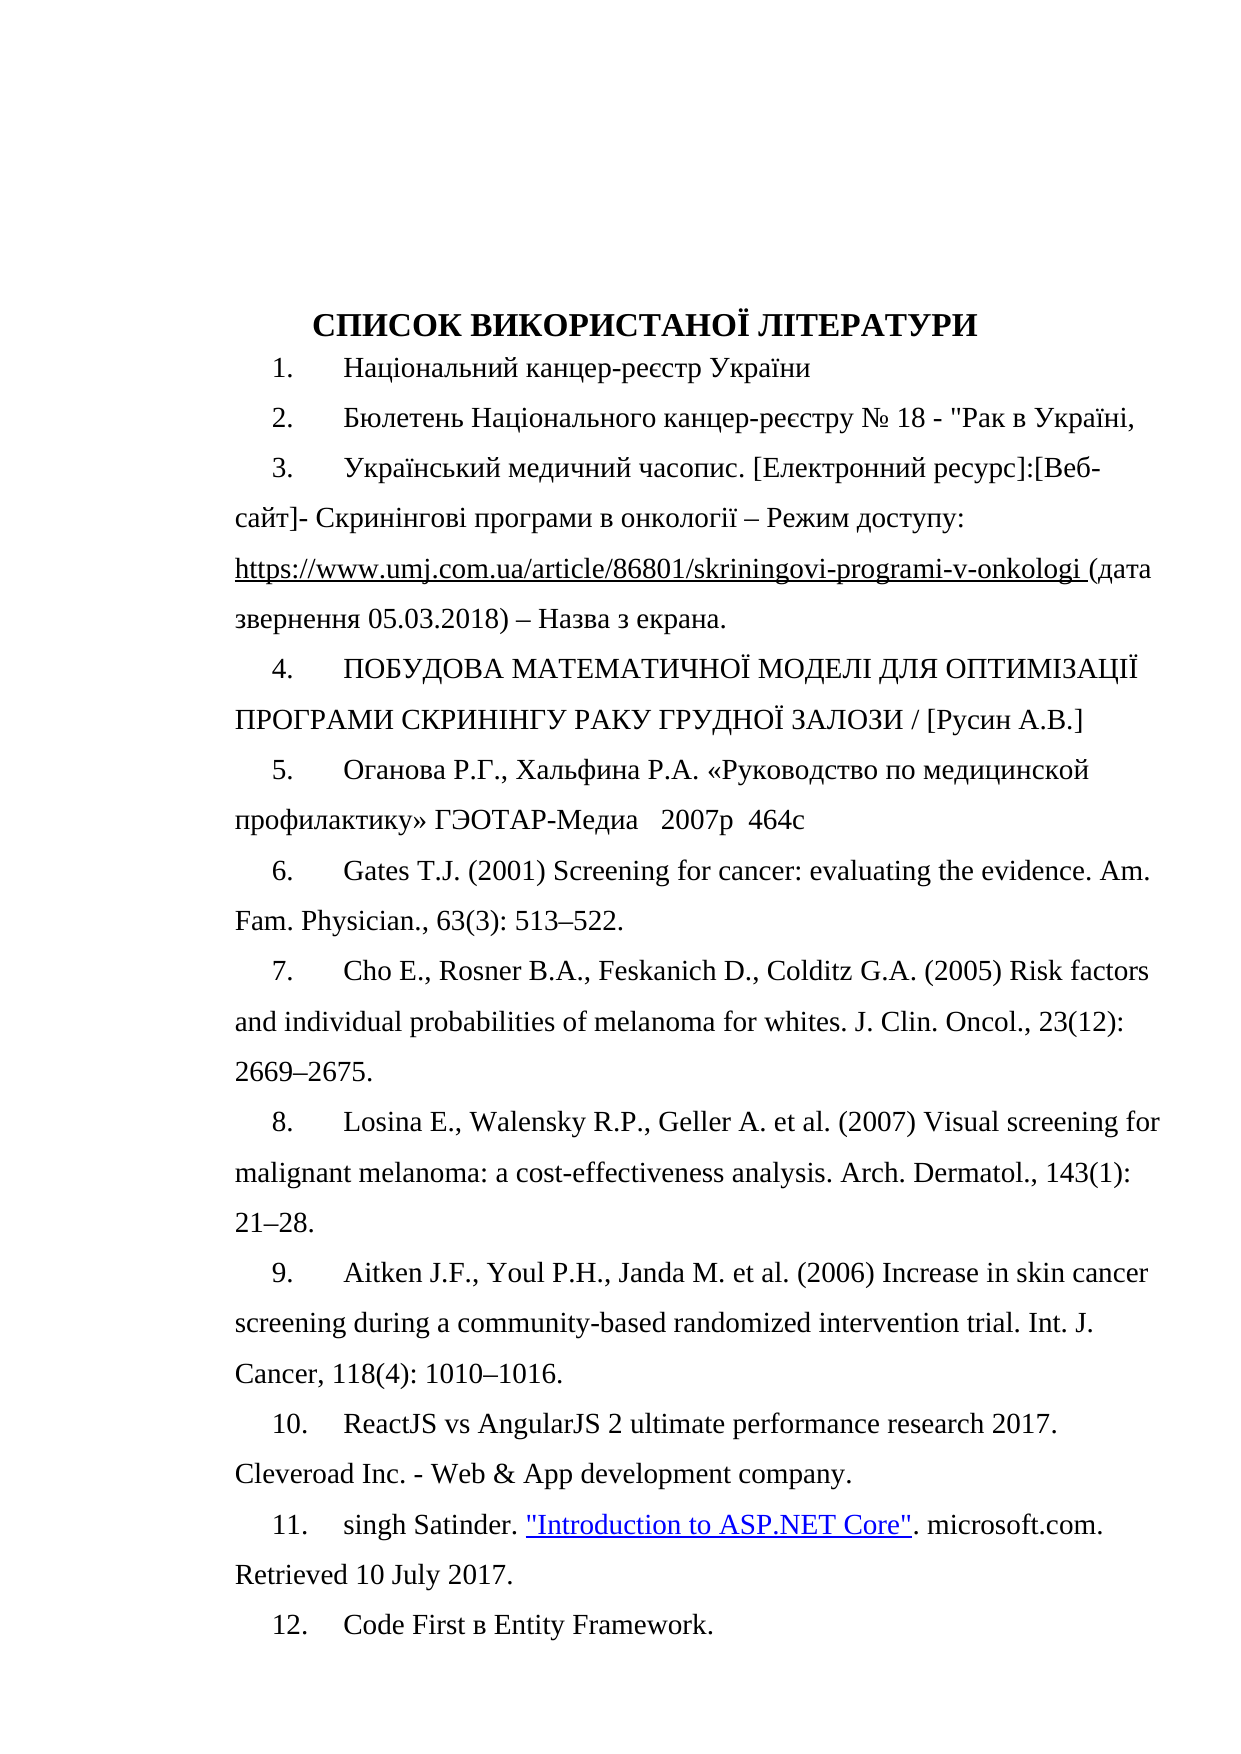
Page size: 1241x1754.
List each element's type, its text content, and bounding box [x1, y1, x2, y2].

list singh Satinder. "Introduction to ASP.NET Core". microsoft.com. Retrieved 10 July 2017. [234, 1507, 1169, 1591]
text Список використаної літератури [118, 306, 1181, 344]
list ПОБУДОВА МАТЕМАТИЧНОЇ МОДЕЛІ ДЛЯ ОПТИМІЗАЦІЇ ПРОГРАМИ СКРИНІНГУ РАКУ ГРУДНОЇ ЗАЛОЗИ / [Русин А.В.] [234, 652, 1169, 735]
list Aitken J.F., Youl P.H., Janda M. et al. (2006) Increase in skin cancer screening during a community-based randomized intervention trial. Int. J. Cancer, 118(4): 1010–1016. [234, 1255, 1169, 1389]
list Gates T.J. (2001) Screening for cancer: evaluating the evidence. Am. Fam. Physician., 63(3): 513–522. [234, 853, 1169, 937]
list Оганова Р.Г., Хальфина Р.А. «Руководство по медицинской профилактику» ГЭОТАР-Медиа 2007р 464с [234, 752, 1169, 836]
list Бюлетень Національного канцер-реєстру № 18 - "Рак в Україні, [234, 400, 1169, 433]
list Український медичний часопис. [Електронний ресурс]:[Веб-сайт]- Скринінгові програми в онкології – Режим доступу: https://www.umj.com.ua/article/86801/skriningovi-programi-v-onkologi (дата звернення 05.03.2018) – Назва з екрана. [234, 450, 1169, 635]
list Code First в Entity Framework. [234, 1607, 1169, 1641]
list ReactJS vs AngularJS 2 ultimate performance research 2017. Cleveroad Inc. - Web & App development company. [234, 1406, 1169, 1490]
list Losina E., Walensky R.P., Geller A. et al. (2007) Visual screening for malignant melanoma: a cost-effectiveness analysis. Arch. Dermatol., 143(1): 21–28. [234, 1104, 1169, 1238]
list Cho E., Rosner B.A., Feskanich D., Colditz G.A. (2005) Risk factors and individual probabilities of melanoma for whites. J. Clin. Oncol., 23(12): 2669–2675. [234, 953, 1169, 1088]
list Національний канцер-реєстр України [234, 350, 1169, 383]
